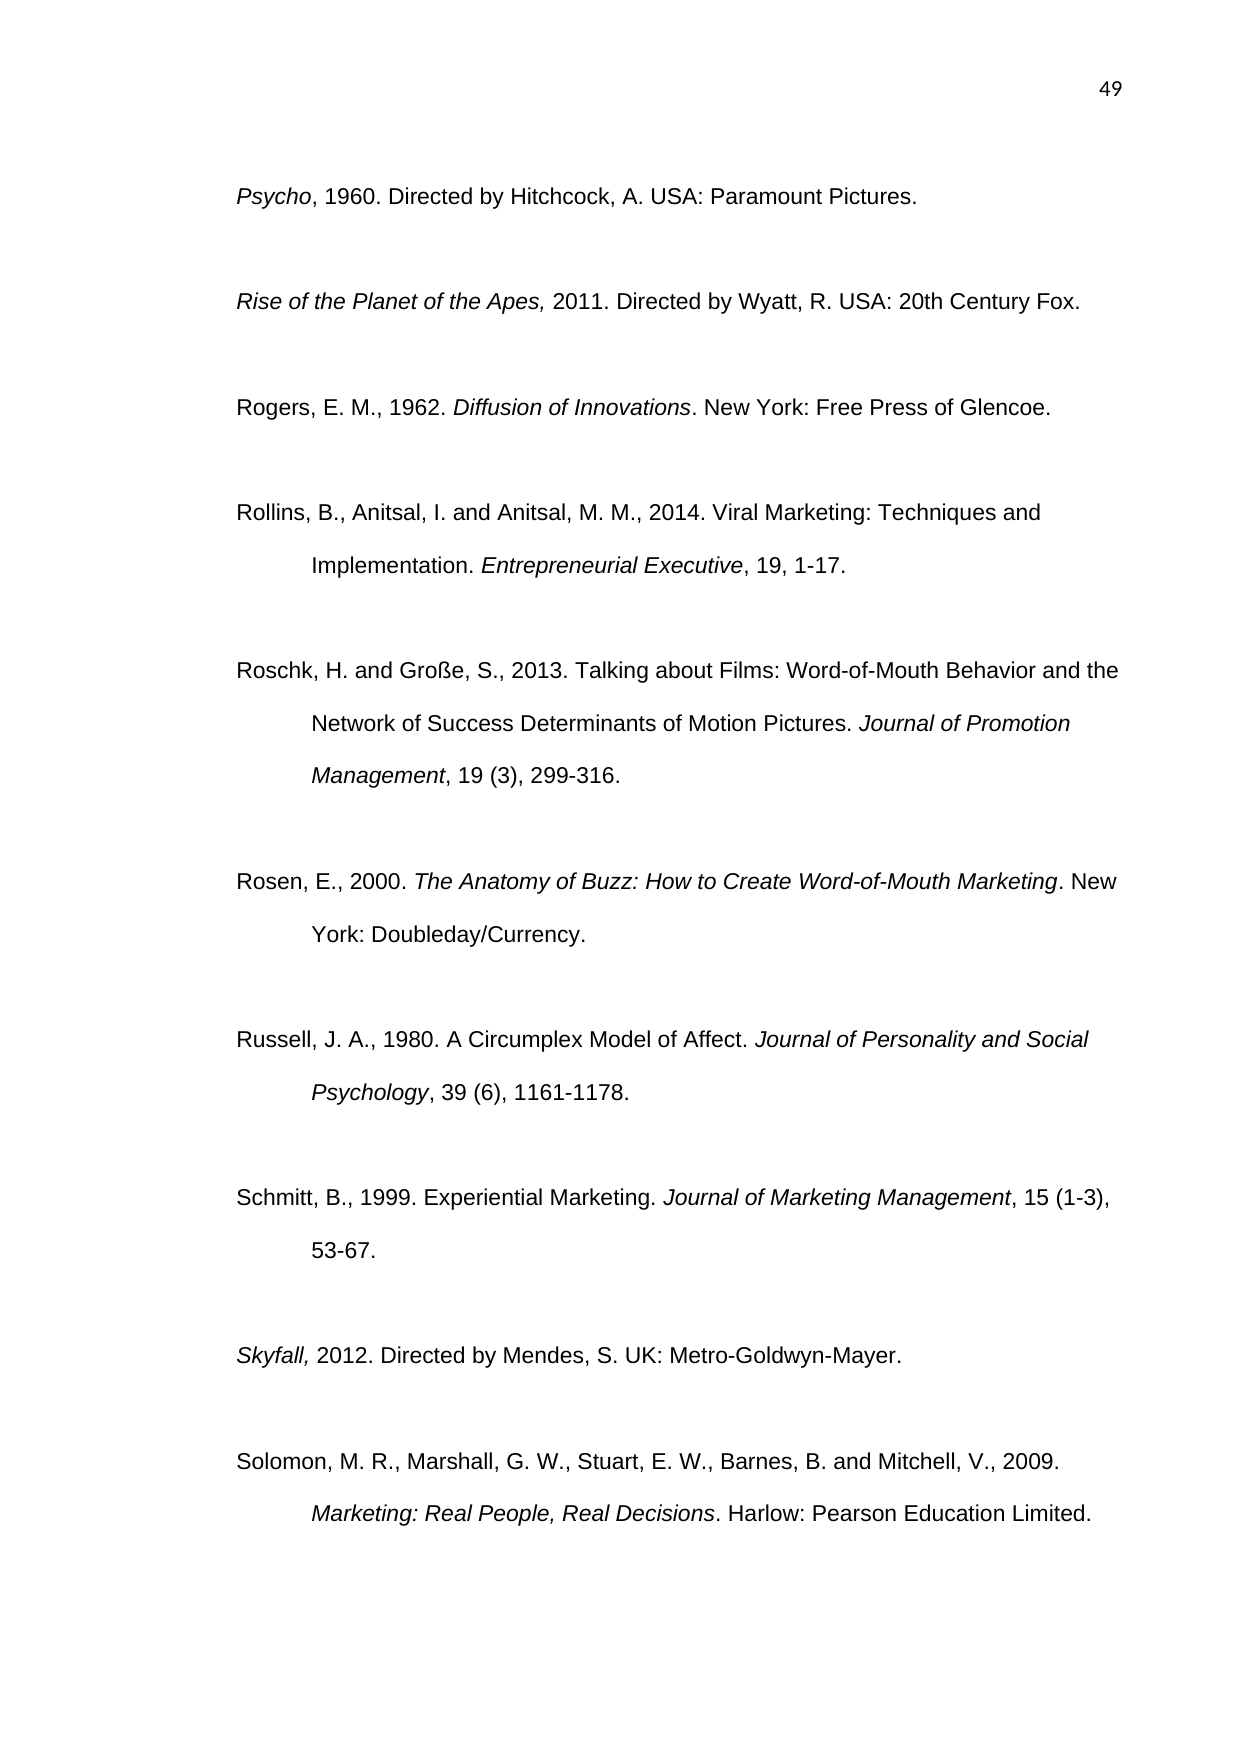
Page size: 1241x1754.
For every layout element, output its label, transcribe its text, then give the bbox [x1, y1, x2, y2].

text Rogers, E. M., 1962. Diffusion of Innovations. New York: Free Press of Glencoe. [236, 393, 1122, 420]
text Schmitt, B., 1999. Experiential Marketing. Journal of Marketing Management, 15 (1-3), 53-67. [236, 1184, 1122, 1263]
text Solomon, M. R., Marshall, G. W., Stuart, E. W., Barnes, B. and Mitchell, V., 2009. Marketing: Real People, Real Decisions. Harlow: Pearson Education Limited. [236, 1448, 1122, 1527]
text Rise of the Planet of the Apes, 2011. Directed by Wyatt, R. USA: 20th Century Fox. [236, 288, 1122, 314]
text Russell, J. A., 1980. A Circumplex Model of Affect. Journal of Personality and Social Psychology, 39 (6), 1161-1178. [236, 1026, 1122, 1105]
text Psycho, 1960. Directed by Hitchcock, A. USA: Paramount Pictures. [236, 183, 1122, 209]
text Skyfall, 2012. Directed by Mendes, S. UK: Metro-Goldwyn-Mayer. [236, 1342, 1122, 1368]
text Rosen, E., 2000. The Anatomy of Buzz: How to Create Word-of-Mouth Marketing. New York: Doubleday/Currency. [236, 868, 1122, 947]
text Roschk, H. and Große, S., 2013. Talking about Films: Word-of-Mouth Behavior and the Network of Success Determinants of Motion Pictures. Journal of Promotion Management, 19 (3), 299-316. [236, 657, 1122, 789]
text Rollins, B., Anitsal, I. and Anitsal, M. M., 2014. Viral Marketing: Techniques and Implementation. Entrepreneurial Executive, 19, 1-17. [236, 499, 1122, 578]
